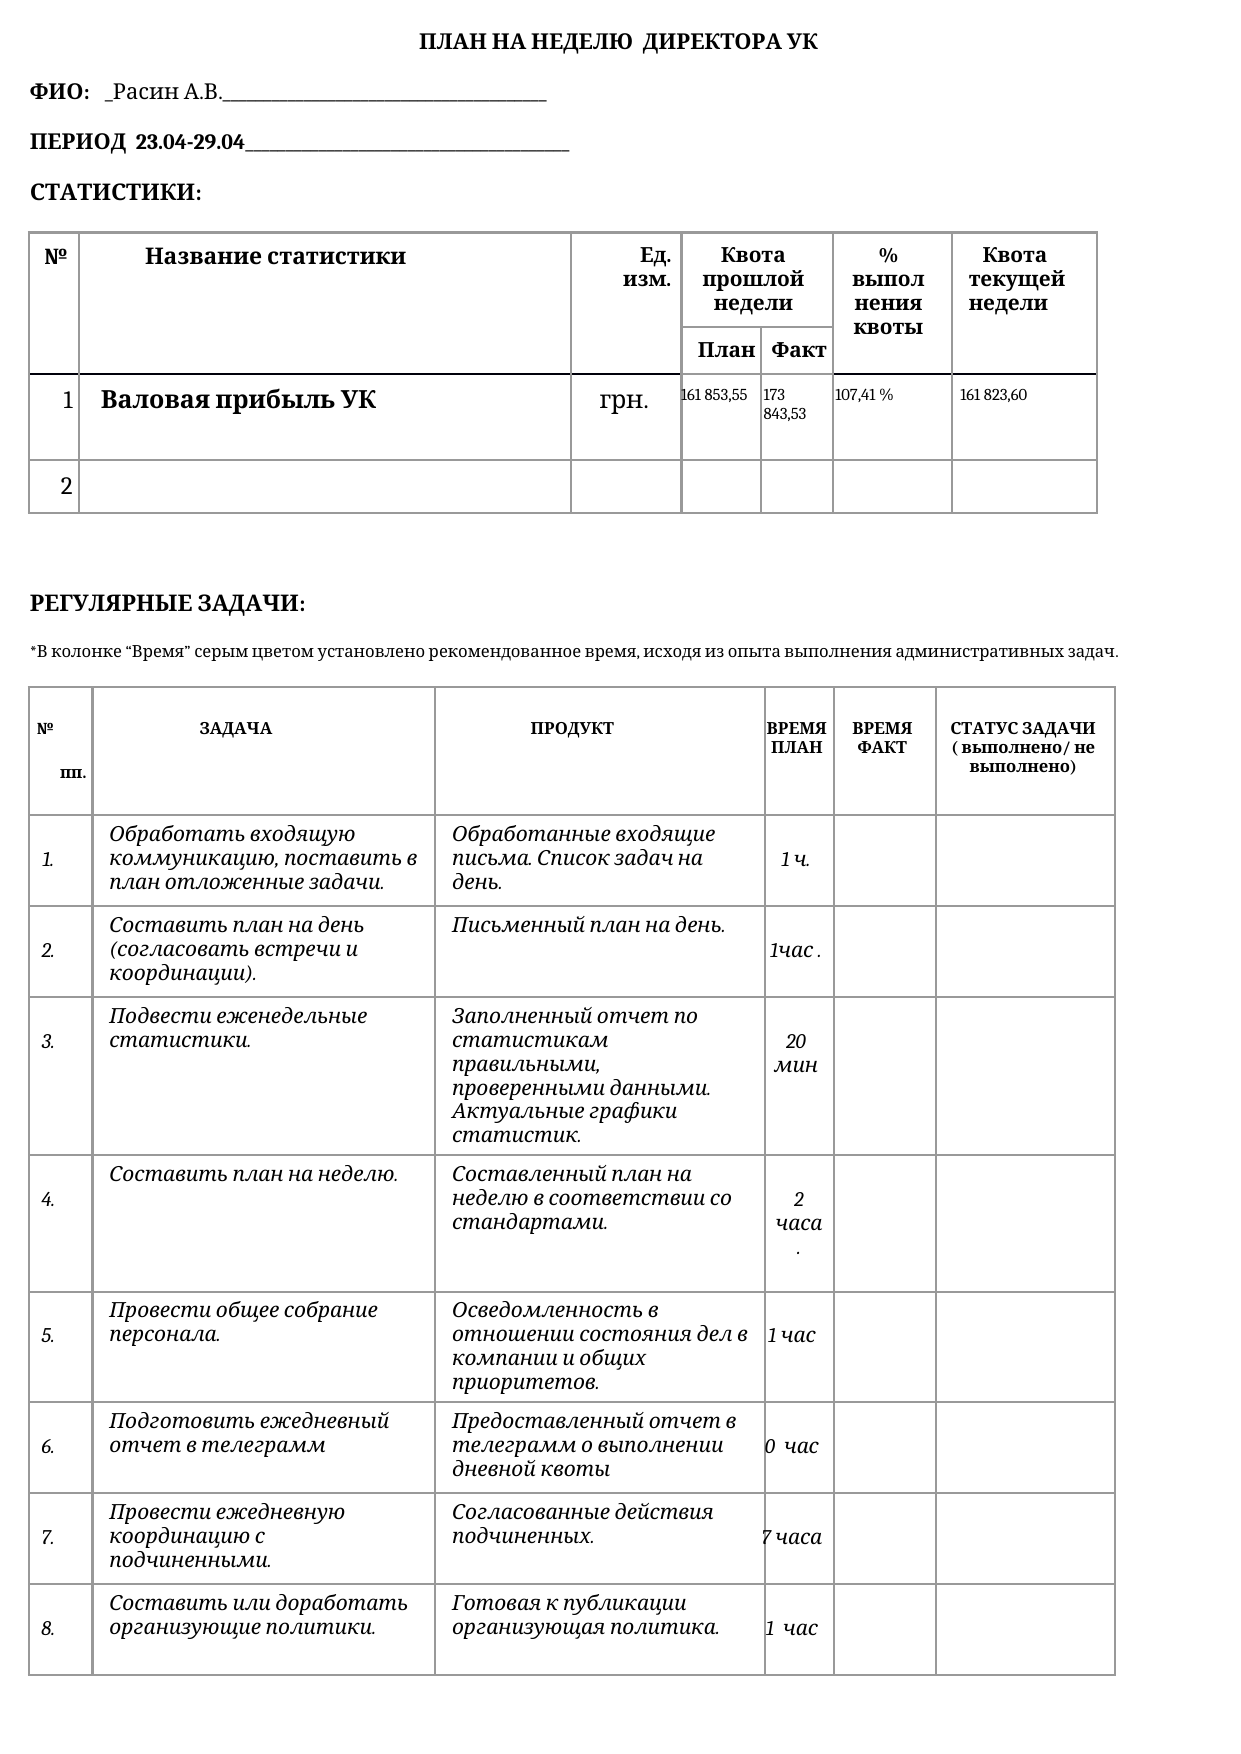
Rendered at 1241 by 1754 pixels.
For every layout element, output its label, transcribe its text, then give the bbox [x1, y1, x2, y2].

table_header № пп. [30, 688, 91, 814]
table_cell [937, 816, 1114, 905]
table_cell Подвести еженедельные статистики. [94, 998, 434, 1154]
table_cell [835, 998, 935, 1154]
table_cell 161 853,55 [683, 375, 760, 459]
text РЕГУЛЯРНЫЕ ЗАДАЧИ: [29, 591, 1198, 617]
table_cell [937, 1403, 1114, 1492]
table_cell 0 час [766, 1403, 833, 1492]
table_cell Подготовить ежедневный отчет в телеграмм [94, 1403, 434, 1492]
table_cell 5. [30, 1293, 91, 1401]
table_cell Обработать входящую коммуникацию, поставить в план отложенные задачи. [94, 816, 434, 905]
table_cell Осведомленность в отношении состояния дел в компании и общих приоритетов. [436, 1293, 764, 1401]
table_cell 3. [30, 998, 91, 1154]
table_header % выпол нения квоты [834, 234, 951, 373]
table_cell [937, 1156, 1114, 1291]
table_cell 1. [30, 816, 91, 905]
table_cell [834, 461, 951, 512]
table_cell [572, 461, 680, 512]
text ФИО: _Расин А.В.________________________________________ [29, 80, 1198, 105]
table_cell [937, 1494, 1114, 1583]
text ПЕРИОД 23.04-29.04________________________________________ [29, 130, 1198, 155]
table_cell [953, 461, 1096, 512]
table_cell Заполненный отчет по статистикам правильными, проверенными данными. Актуальные графики статистик. [436, 998, 764, 1154]
table_cell 1 ч. [766, 816, 833, 905]
table_cell [835, 1156, 935, 1291]
table_cell 2 часа . [766, 1156, 833, 1291]
table_header № [30, 234, 78, 373]
table_cell Провести ежедневную координацию с подчиненными. [94, 1494, 434, 1583]
table_header СТАТУС ЗАДАЧИ ( выполнено/ не выполнено) [937, 688, 1114, 814]
table_cell Провести общее собрание персонала. [94, 1293, 434, 1401]
table_cell [835, 1585, 935, 1674]
table_cell [835, 907, 935, 996]
table_cell 1 час [766, 1293, 833, 1401]
table_header Ед. изм. [572, 234, 680, 373]
table_header Квота прошлой недели [683, 234, 832, 326]
table_header Квота текущей недели [953, 234, 1096, 373]
table_cell 4. [30, 1156, 91, 1291]
table_cell 8. [30, 1585, 91, 1674]
table_cell [835, 1494, 935, 1583]
table_cell 7. [30, 1494, 91, 1583]
table_cell [937, 998, 1114, 1154]
table_header ВРЕМЯ ФАКТ [835, 688, 935, 814]
table_cell Факт [762, 328, 832, 373]
table_cell 2. [30, 907, 91, 996]
table_cell 1 час [766, 1585, 833, 1674]
text ПЛАН НА НЕДЕЛЮ ДИРЕКТОРА УК [29, 29, 1198, 55]
table_cell [937, 907, 1114, 996]
table_cell [762, 461, 832, 512]
table_cell 1час . [766, 907, 833, 996]
table_cell 107,41 % [834, 375, 951, 459]
table_cell План [683, 328, 760, 373]
text СТАТИСТИКИ: [29, 180, 1198, 206]
table_header Название статистики [80, 234, 570, 373]
table_cell 7 часа [766, 1494, 833, 1583]
table_cell 2 [30, 461, 78, 512]
table_cell Готовая к публикации организующая политика. [436, 1585, 764, 1674]
table_cell 6. [30, 1403, 91, 1492]
table_cell Составить или доработать организующие политики. [94, 1585, 434, 1674]
table_cell Предоставленный отчет в телеграмм о выполнении дневной квоты [436, 1403, 764, 1492]
table_cell [937, 1585, 1114, 1674]
table_cell Составить план на неделю. [94, 1156, 434, 1291]
table_header ВРЕМЯ ПЛАН [766, 688, 833, 814]
table_cell 20 мин [766, 998, 833, 1154]
table_cell [835, 816, 935, 905]
table_cell Письменный план на день. [436, 907, 764, 996]
table_header ПРОДУКТ [436, 688, 764, 814]
table_cell [80, 461, 570, 512]
table_cell 1 [30, 375, 78, 459]
table_cell Составленный план на неделю в соответствии со стандартами. [436, 1156, 764, 1291]
table_cell 161 823,60 [953, 375, 1096, 459]
table_cell Согласованные действия подчиненных. [436, 1494, 764, 1583]
table_cell Составить план на день (согласовать встречи и координации). [94, 907, 434, 996]
text *В колонке “Время” серым цветом установлено рекомендованное время, исходя из опыта выполнения административных задач. [29, 642, 1198, 661]
table_cell 173 843,53 [762, 375, 832, 459]
table_cell грн. [572, 375, 680, 459]
table_cell [835, 1293, 935, 1401]
table_cell [937, 1293, 1114, 1401]
table_cell [835, 1403, 935, 1492]
table_cell Валовая прибыль УК [80, 375, 570, 459]
table_cell Обработанные входящие письма. Список задач на день. [436, 816, 764, 905]
table_cell [683, 461, 760, 512]
table_header ЗАДАЧА [94, 688, 434, 814]
